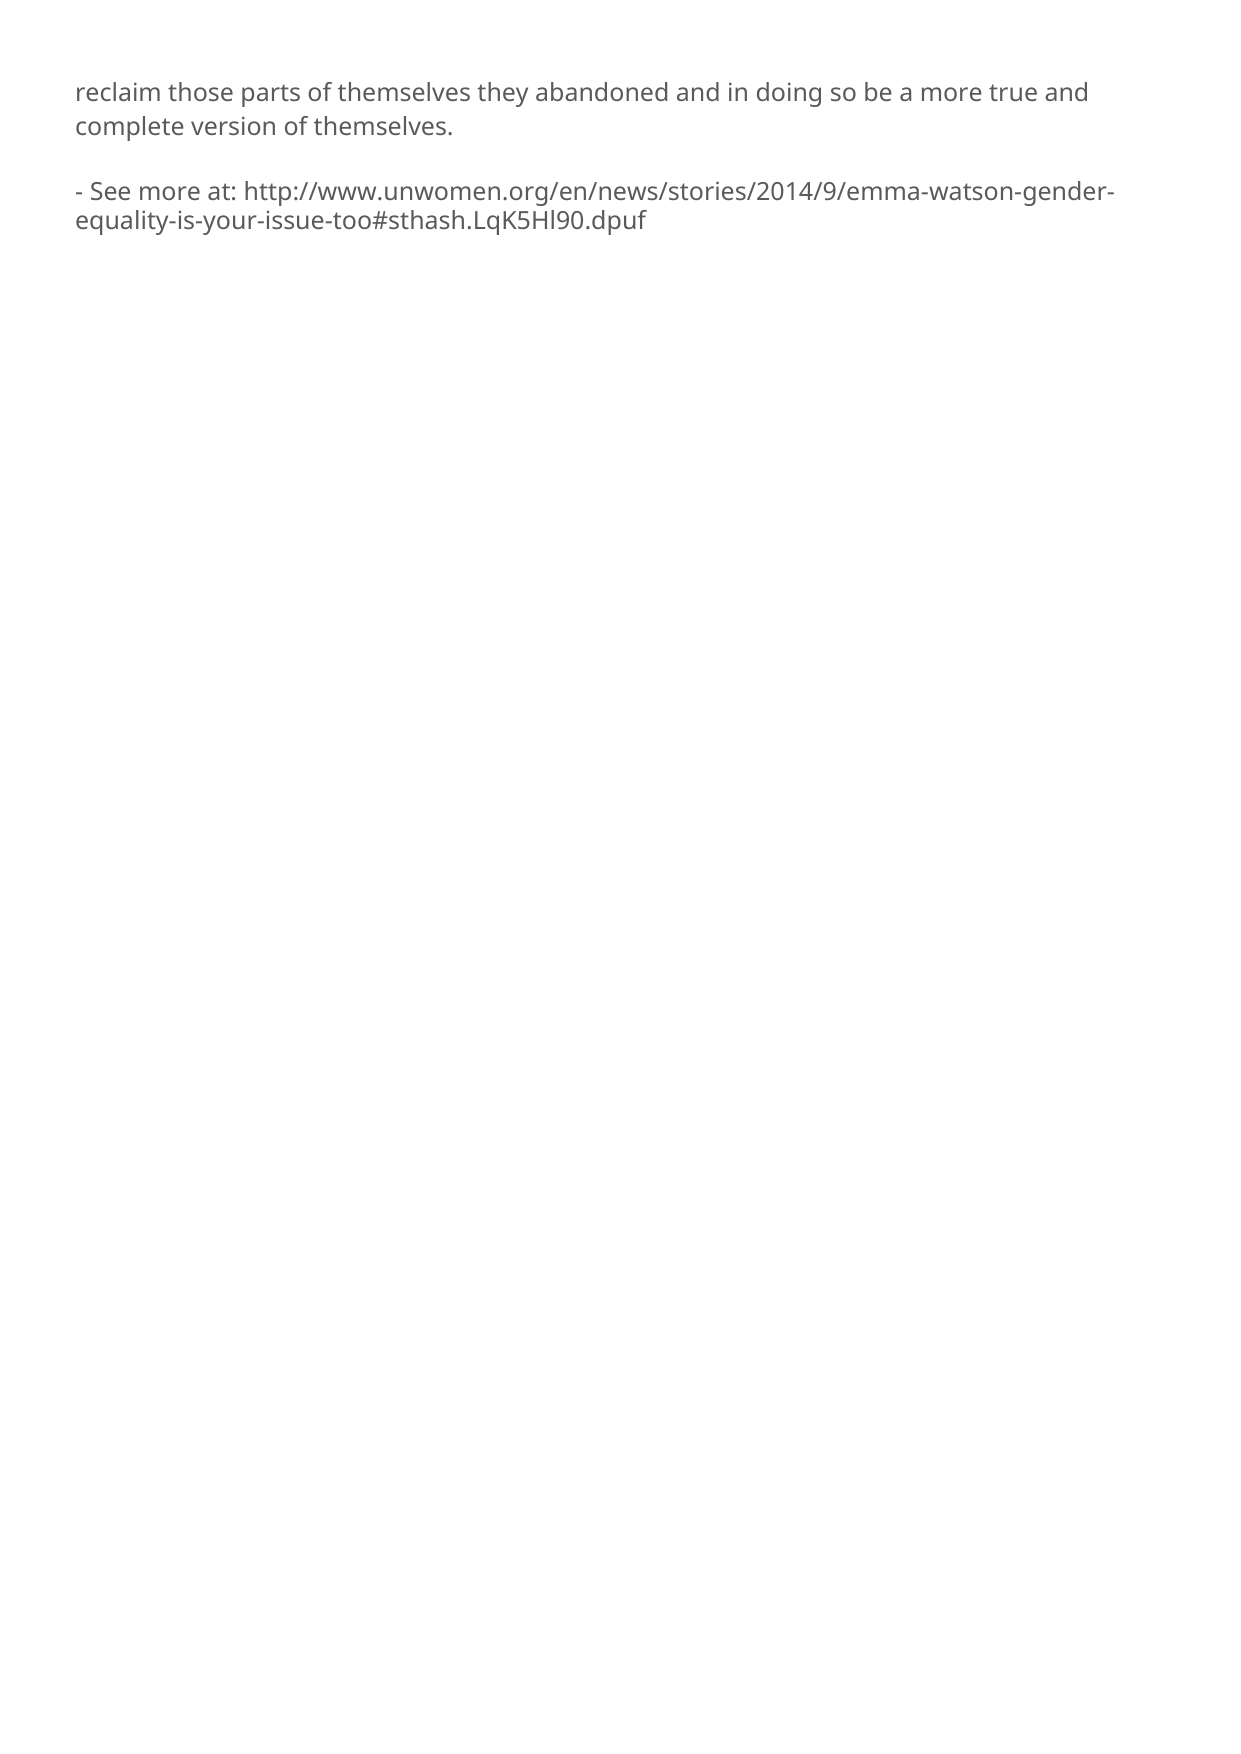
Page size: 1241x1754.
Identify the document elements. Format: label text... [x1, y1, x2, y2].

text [75, 75, 1165, 143]
text - See more at: http://www.unwomen.org/en/news/stories/2014/9/emma-watson-gender-equality-is-your-issue-too#sthash.LqK5Hl90.dpuf [646, 177, 1165, 236]
